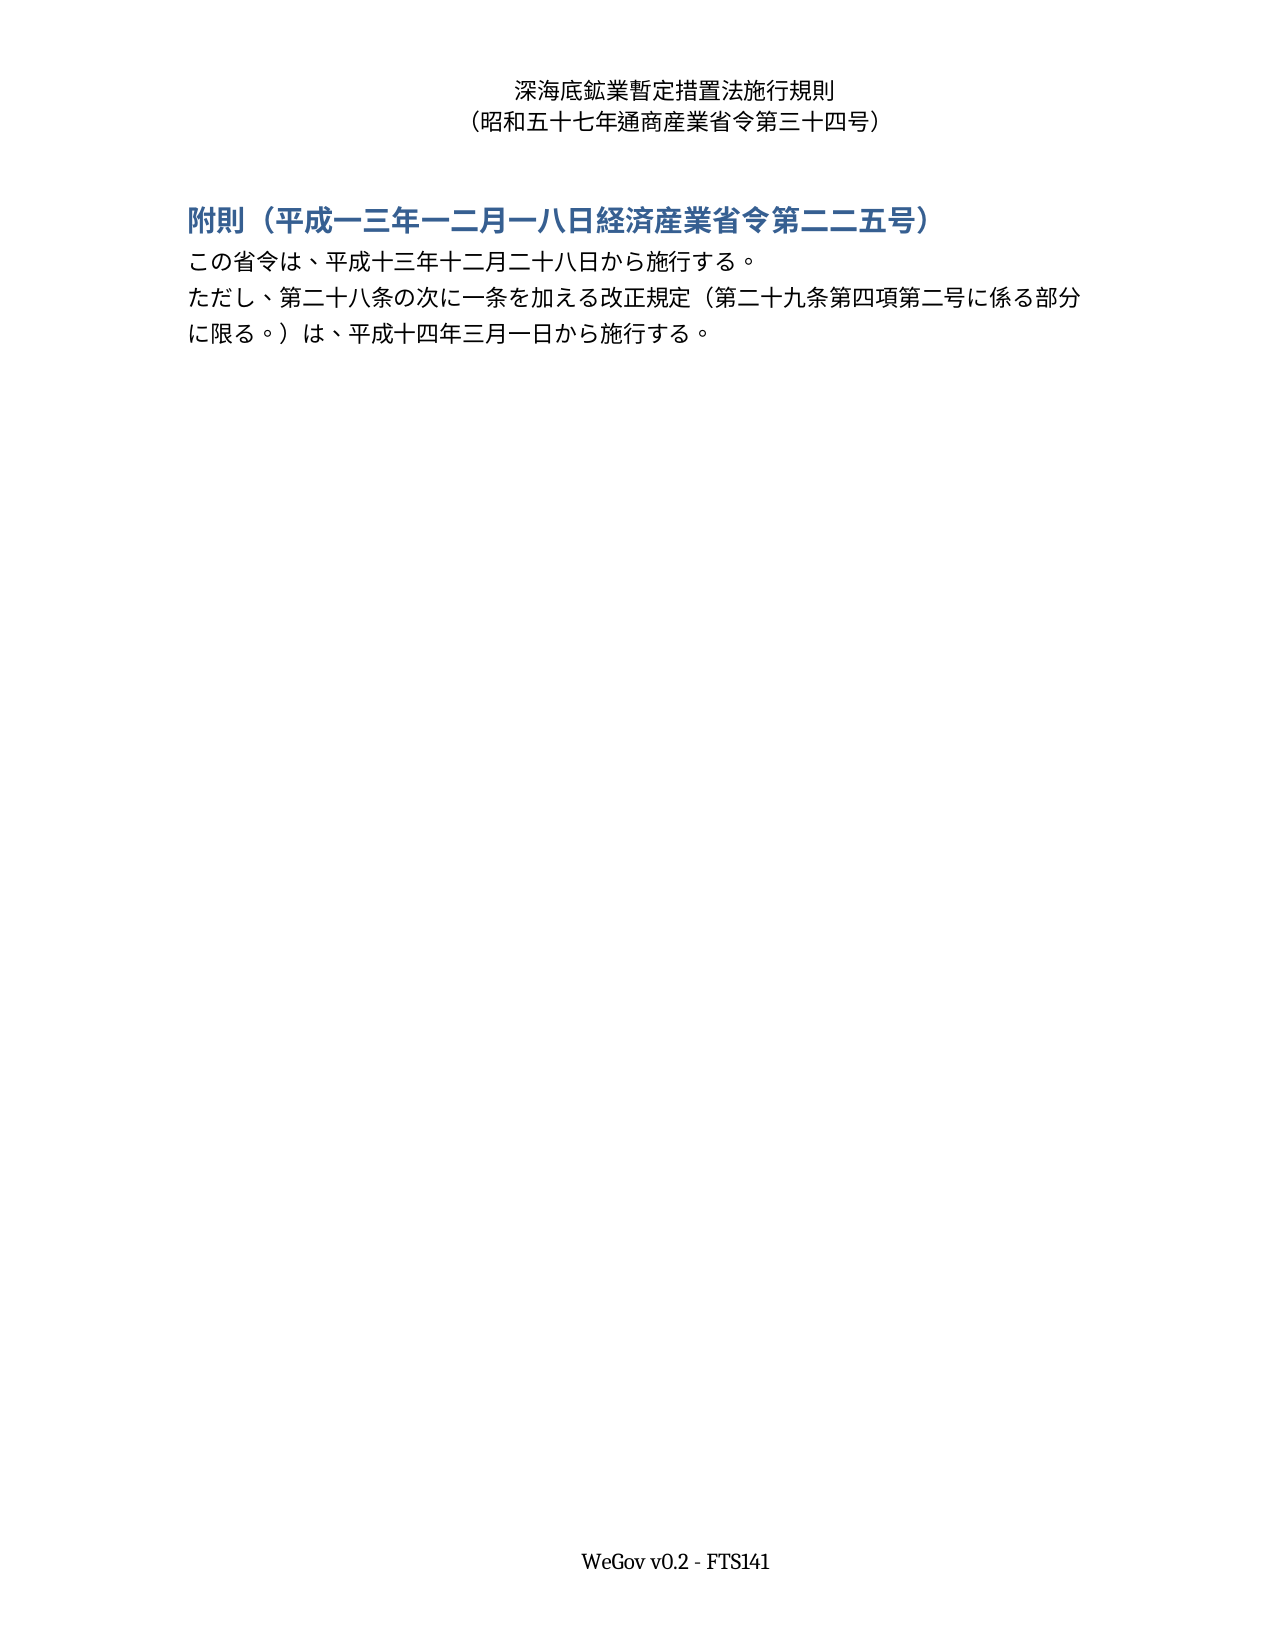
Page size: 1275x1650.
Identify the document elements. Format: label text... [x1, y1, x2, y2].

text この省令は、平成十三年十二月二十八日から施行する。 ただし、第二十八条の次に一条を加える改正規定（第二十九条第四項第二号に係る部分に限る。）は、平成十四年三月一日から施行する。 [187, 246, 1087, 349]
subtitle 附則（平成一三年一二月一八日経済産業省令第二二五号） [187, 200, 1087, 240]
